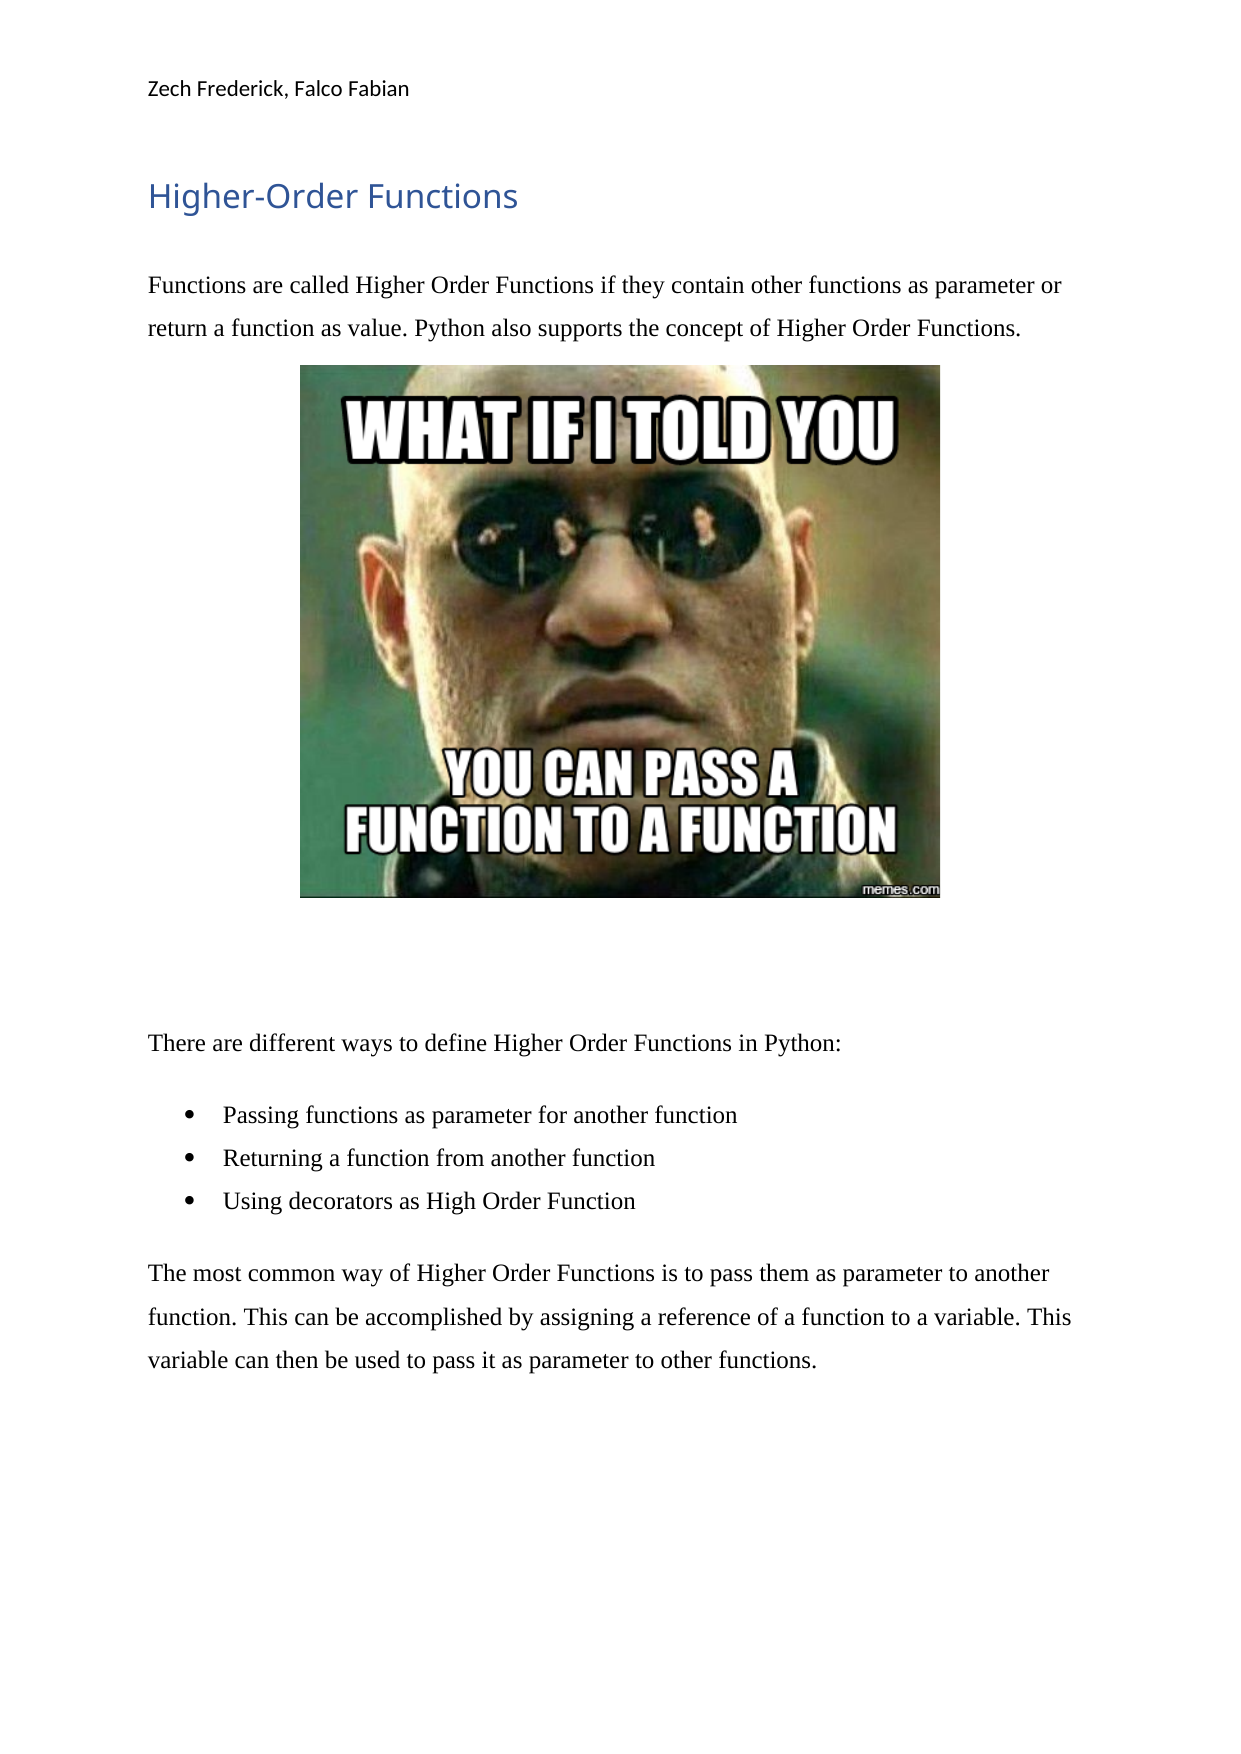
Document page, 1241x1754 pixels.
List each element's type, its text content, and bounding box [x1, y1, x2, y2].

list Using decorators as High Order Function [185, 1186, 1093, 1215]
picture [300, 365, 941, 898]
text The most common way of Higher Order Functions is to pass them as parameter to another function. This can be accomplished by assigning a reference of a function to a variable. This variable can then be used to pass it as parameter to other functions. [148, 1258, 1093, 1373]
list Passing functions as parameter for another function [185, 1100, 1093, 1129]
text There are different ways to define Higher Order Functions in Python: [148, 1028, 1093, 1056]
subtitle Higher-Order Functions [148, 173, 1093, 218]
list Returning a function from another function [185, 1143, 1093, 1172]
text Functions are called Higher Order Functions if they contain other functions as parameter or return a function as value. Python also supports the concept of Higher Order Functions. [148, 270, 1093, 342]
